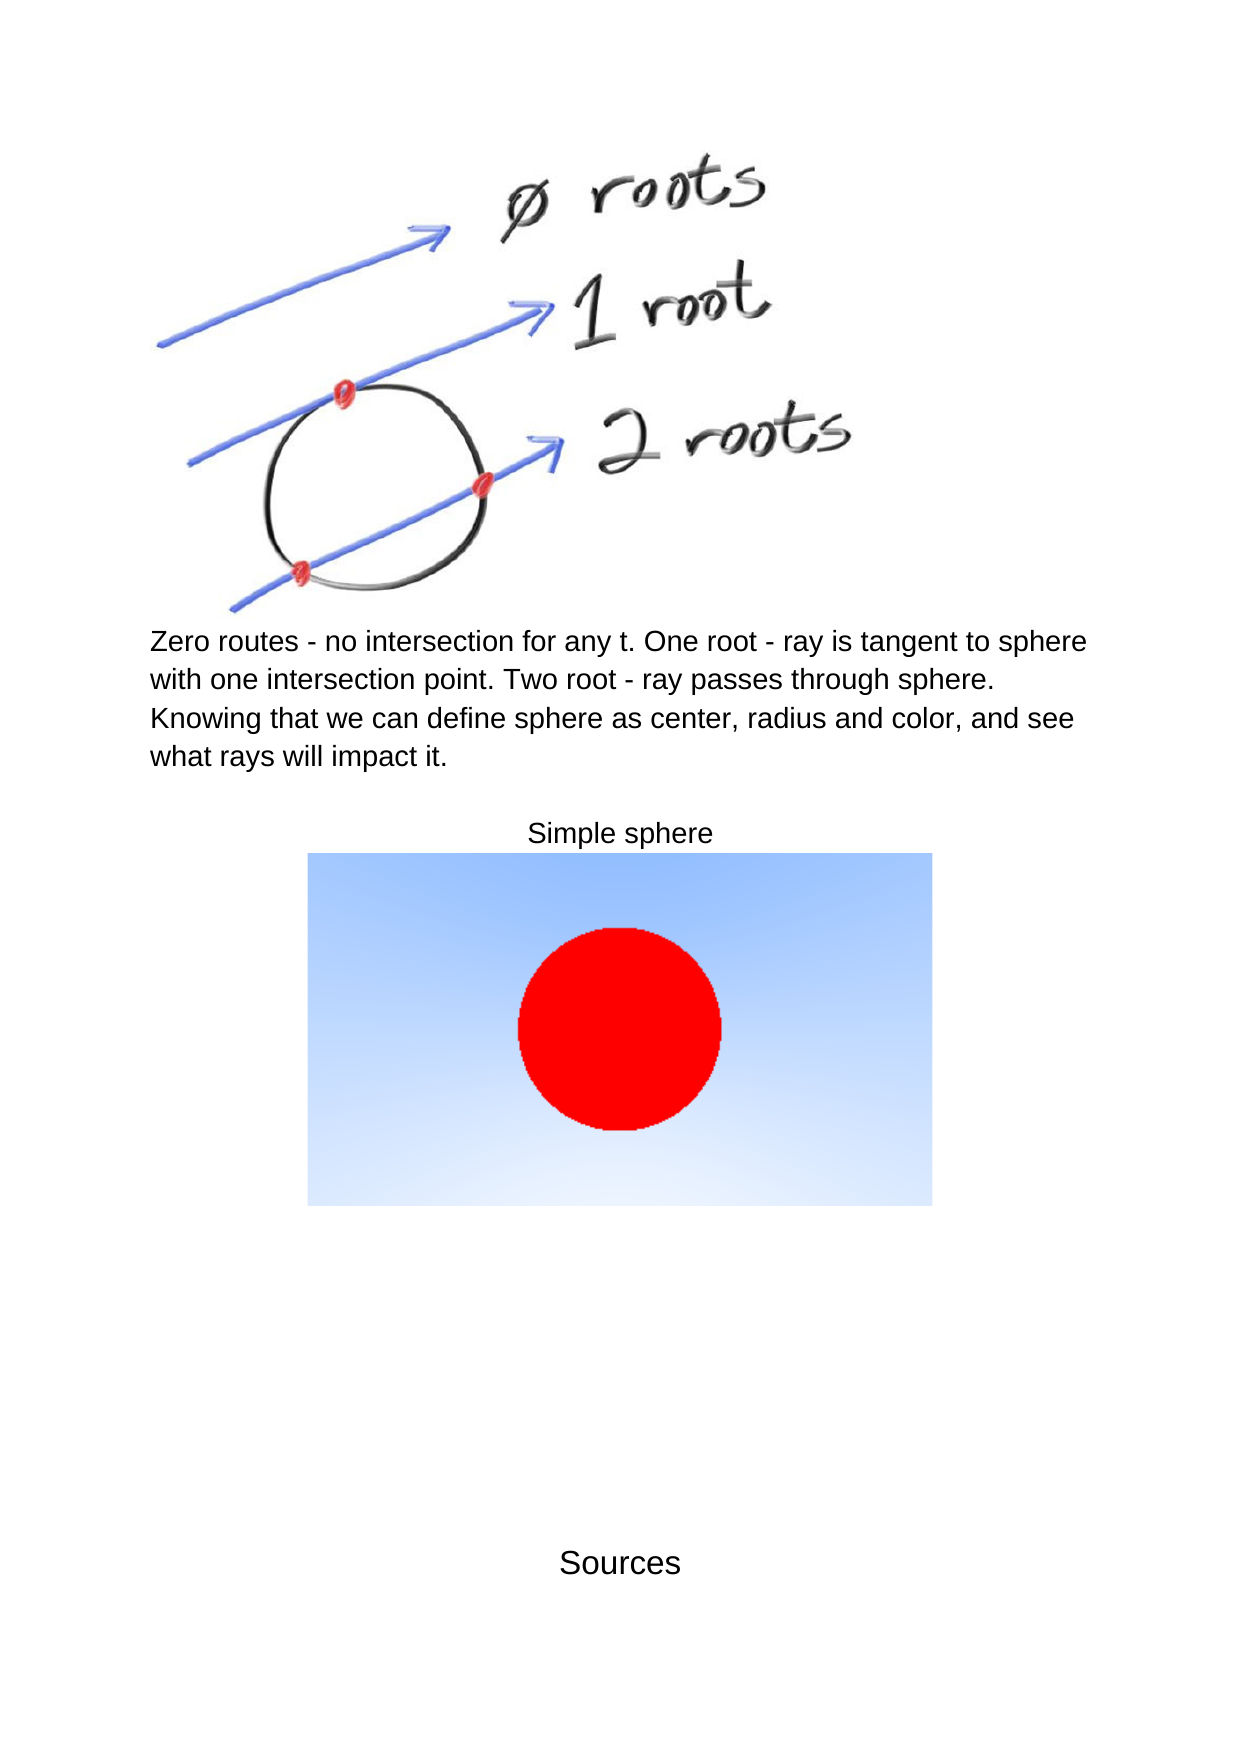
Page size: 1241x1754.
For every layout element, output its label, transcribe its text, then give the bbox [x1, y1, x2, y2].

text Sources [150, 1543, 1090, 1582]
picture [307, 853, 933, 1206]
picture [150, 150, 854, 619]
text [150, 150, 1090, 773]
